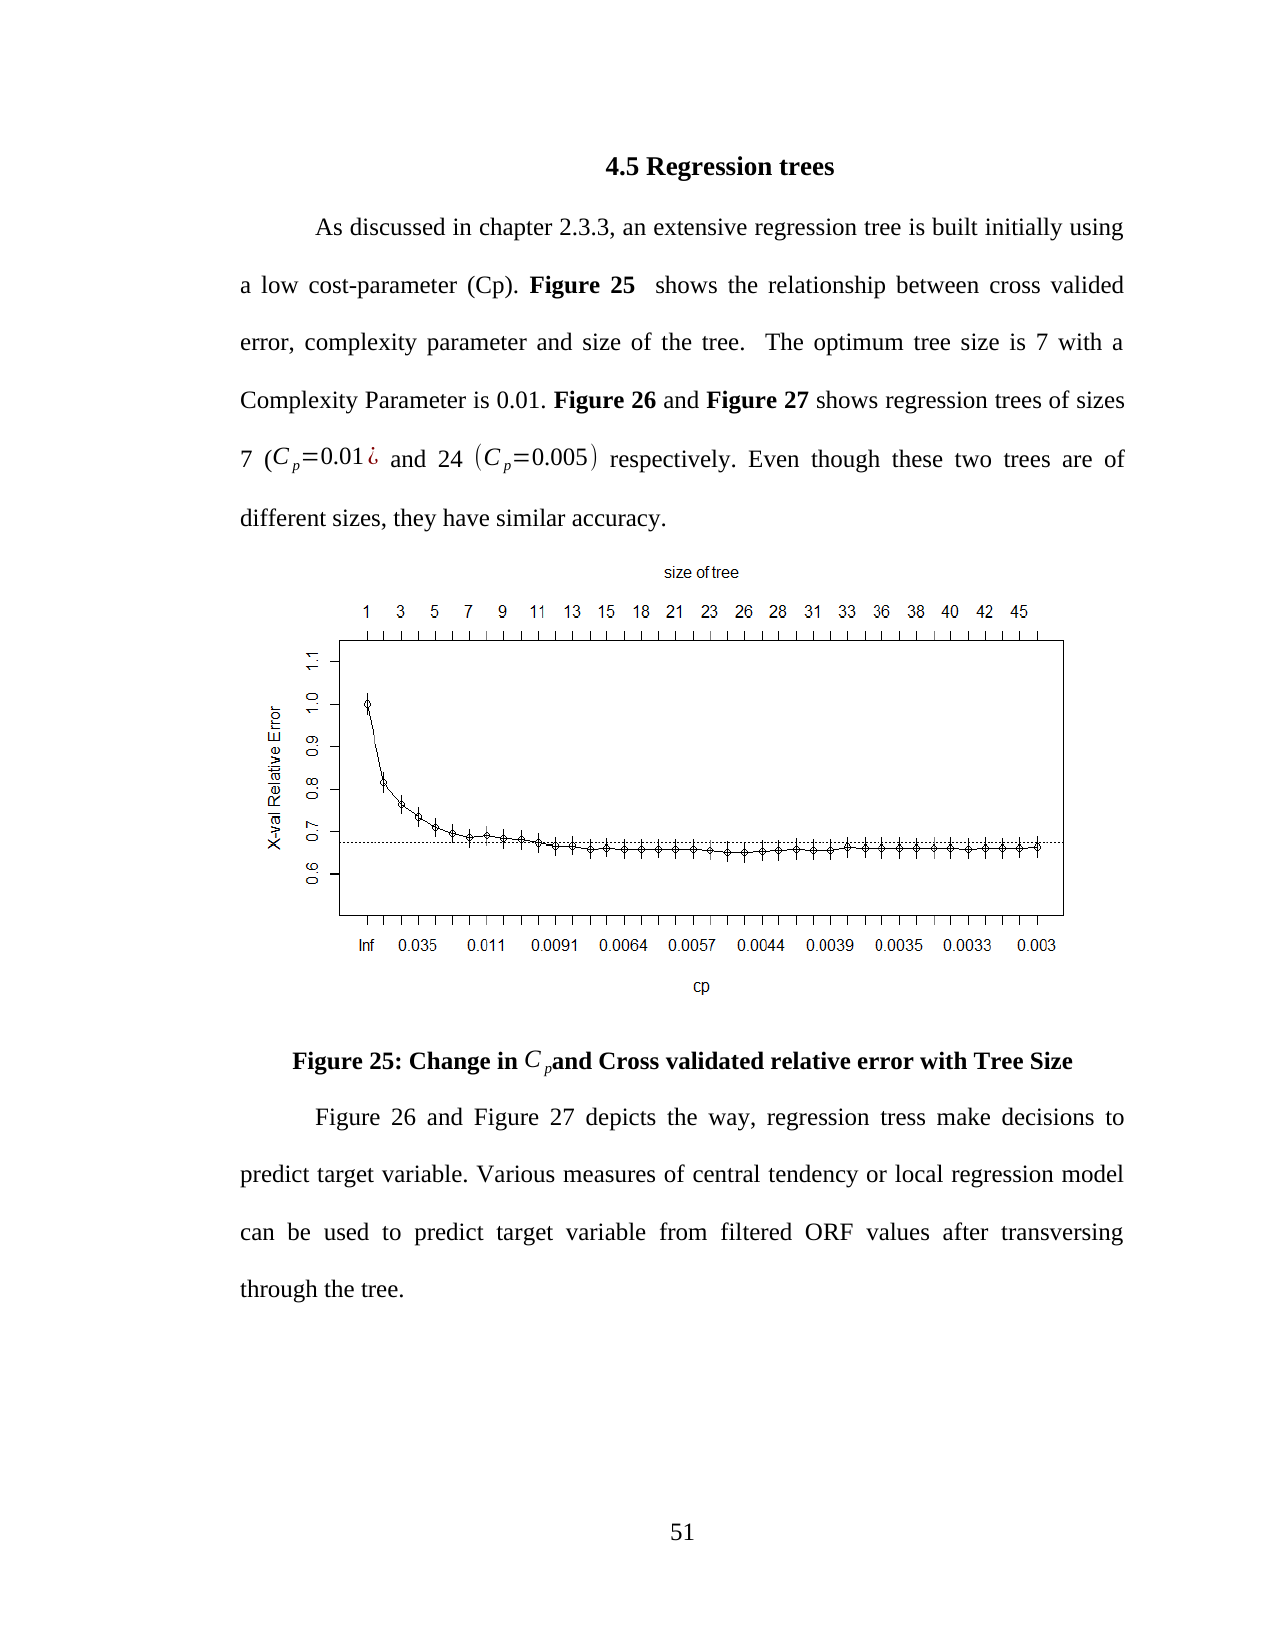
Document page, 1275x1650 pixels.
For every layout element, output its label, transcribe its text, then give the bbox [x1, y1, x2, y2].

text As discussed in chapter 2.3.3, an extensive regression tree is built initially using a low cost-parameter (Cp). Figure 25 shows the relationship between cross valided error, complexity parameter and size of the tree. The optimum tree size is 7 with a Complexity Parameter is 0.01. Figure 26 and Figure 27 shows regression trees of sizes 7 ( and 24 respectively. Even though these two trees are of different sizes, they have similar accuracy. [240, 212, 1125, 532]
text Figure 25: Change in and Cross validated relative error with Tree Size [240, 1045, 1125, 1077]
picture [262, 560, 1103, 1017]
subtitle 4.5 Regression trees [240, 150, 1125, 181]
text Figure 26 and Figure 27 depicts the way, regression tress make decisions to predict target variable. Various measures of central tendency or local regression model can be used to predict target variable from filtered ORF values after transversing through the tree. [240, 1102, 1125, 1303]
